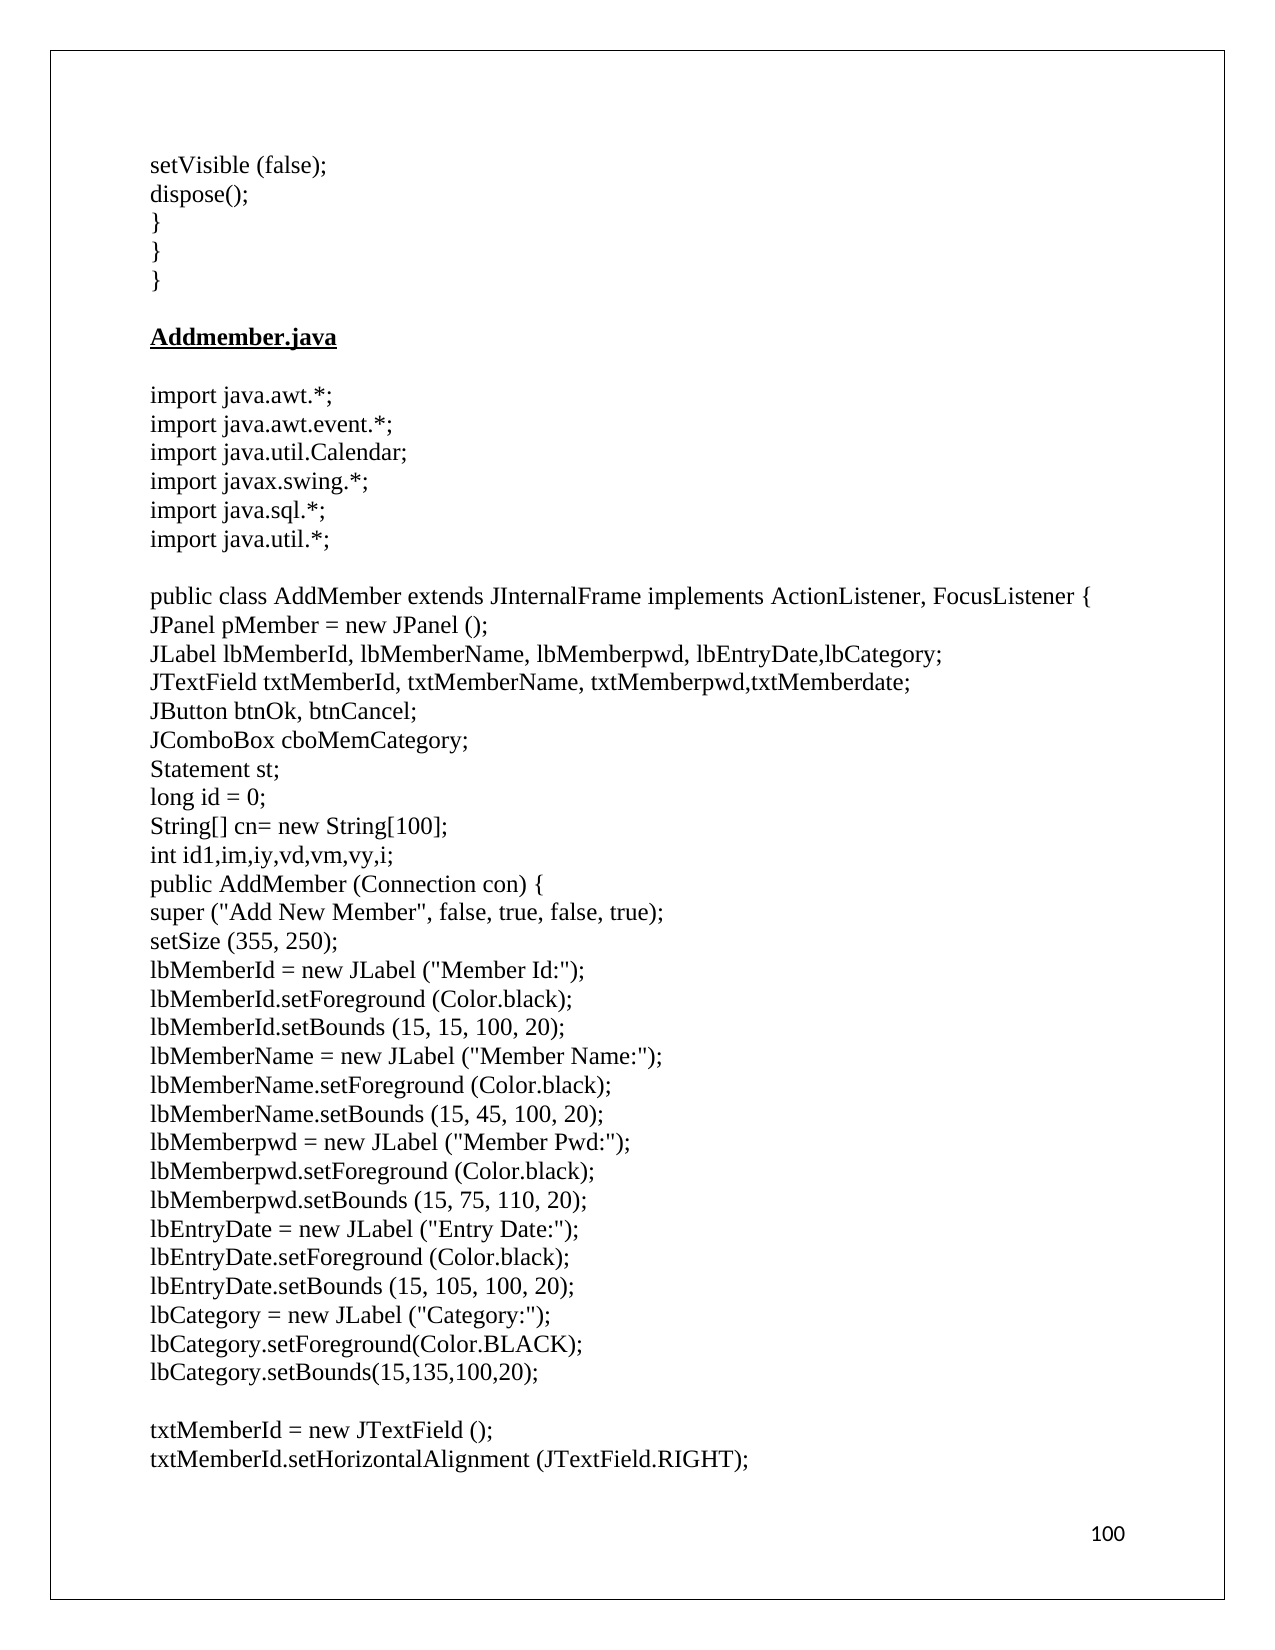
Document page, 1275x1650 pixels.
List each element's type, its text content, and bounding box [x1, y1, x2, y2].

text } [150, 236, 1125, 265]
text import java.awt.event.*; [150, 409, 1125, 437]
text Addmember.java [150, 322, 1125, 351]
text Statement st; [150, 754, 1125, 782]
text import java.util.Calendar; [150, 437, 1125, 466]
text txtMemberId = new JTextField (); [150, 1415, 1125, 1444]
text JComboBox cboMemCategory; [150, 725, 1125, 754]
text import java.sql.*; [150, 495, 1125, 524]
text lbMemberName.setBounds (15, 45, 100, 20); [150, 1099, 1125, 1127]
text lbMemberId = new JLabel ("Member Id:"); [150, 955, 1125, 984]
text lbEntryDate = new JLabel ("Entry Date:"); [150, 1214, 1125, 1242]
text super ("Add New Member", false, true, false, true); [150, 897, 1125, 926]
text JButton btnOk, btnCancel; [150, 696, 1125, 725]
text txtMemberId.setHorizontalAlignment (JTextField.RIGHT); [150, 1444, 1125, 1472]
text public AddMember (Connection con) { [150, 869, 1125, 897]
text import java.awt.*; [150, 380, 1125, 409]
text setSize (355, 250); [150, 926, 1125, 955]
text dispose(); [150, 179, 1125, 207]
text lbCategory.setBounds(15,135,100,20); [150, 1357, 1125, 1386]
text JTextField txtMemberId, txtMemberName, txtMemberpwd,txtMemberdate; [150, 667, 1125, 696]
text lbMemberpwd = new JLabel ("Member Pwd:"); [150, 1127, 1125, 1156]
text import javax.swing.*; [150, 466, 1125, 495]
text lbMemberName.setForeground (Color.black); [150, 1070, 1125, 1099]
text JLabel lbMemberId, lbMemberName, lbMemberpwd, lbEntryDate,lbCategory; [150, 639, 1125, 667]
text } [150, 265, 1125, 294]
text } [150, 207, 1125, 236]
text lbMemberId.setBounds (15, 15, 100, 20); [150, 1012, 1125, 1041]
text lbCategory = new JLabel ("Category:"); [150, 1300, 1125, 1329]
text import java.util.*; [150, 524, 1125, 552]
text lbCategory.setForeground(Color.BLACK); [150, 1329, 1125, 1357]
text JPanel pMember = new JPanel (); [150, 610, 1125, 639]
text String[] cn= new String[100]; [150, 811, 1125, 840]
text long id = 0; [150, 782, 1125, 811]
text lbMemberpwd.setForeground (Color.black); [150, 1156, 1125, 1185]
text setVisible (false); [150, 150, 1125, 179]
text lbMemberName = new JLabel ("Member Name:"); [150, 1041, 1125, 1070]
text lbEntryDate.setForeground (Color.black); [150, 1242, 1125, 1271]
text lbMemberId.setForeground (Color.black); [150, 984, 1125, 1012]
text lbEntryDate.setBounds (15, 105, 100, 20); [150, 1271, 1125, 1300]
text int id1,im,iy,vd,vm,vy,i; [150, 840, 1125, 869]
text lbMemberpwd.setBounds (15, 75, 110, 20); [150, 1185, 1125, 1214]
text public class AddMember extends JInternalFrame implements ActionListener, FocusListener { [150, 581, 1125, 610]
